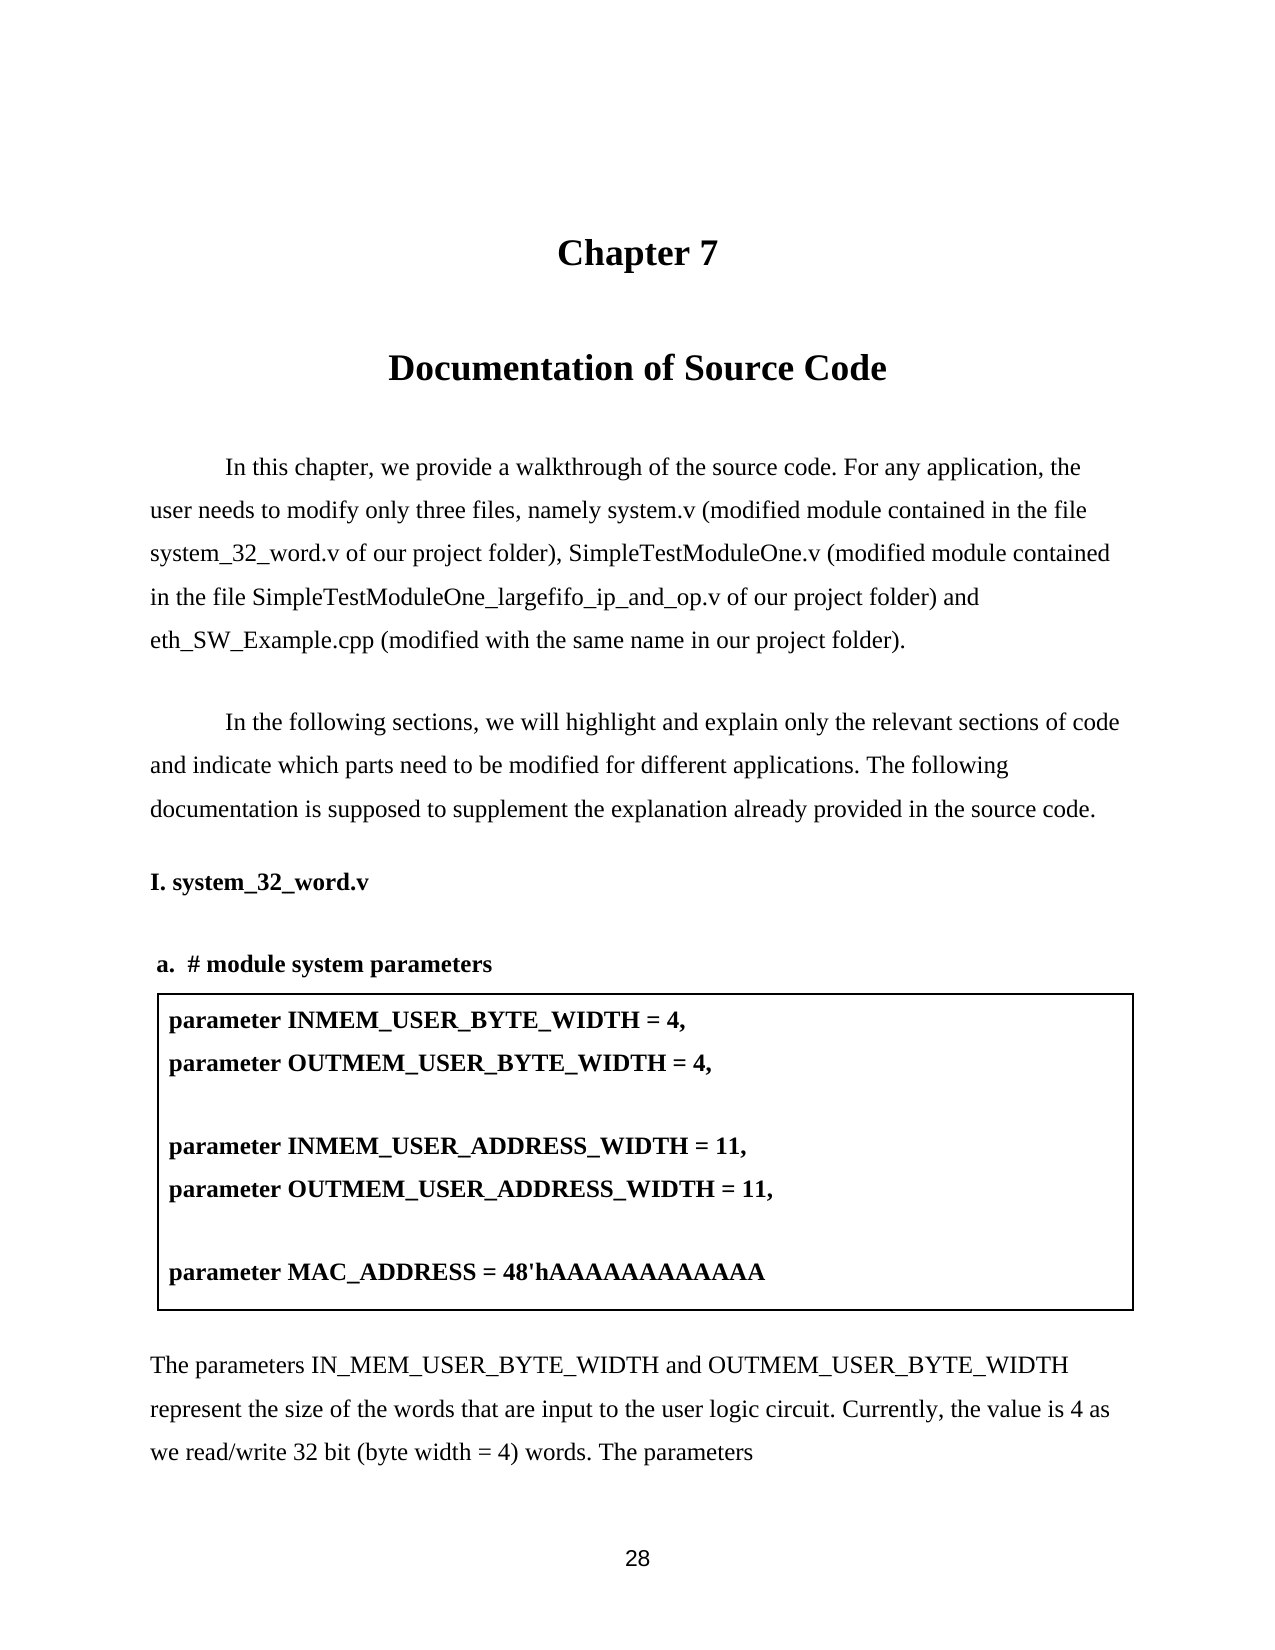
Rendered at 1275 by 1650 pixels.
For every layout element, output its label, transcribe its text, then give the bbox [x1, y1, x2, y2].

text Chapter 7 [150, 230, 1125, 273]
text I. system_32_word.v [150, 867, 1125, 896]
text In this chapter, we provide a walkthrough of the source code. For any application, the user needs to modify only three files, namely system.v (modified module contained in the file system_32_word.v of our project folder), SimpleTestModuleOne.v (modified module contained in the file SimpleTestModuleOne_largefifo_ip_and_op.v of our project folder) and eth_SW_Example.cpp (modified with the same name in our project folder). [150, 452, 1125, 653]
subtitle Documentation of Source Code [150, 345, 1125, 388]
table_header parameter INMEM_USER_BYTE_WIDTH = 4, parameter OUTMEM_USER_BYTE_WIDTH = 4, parameter INMEM_USER_ADDRESS_WIDTH = 11, parameter OUTMEM_USER_ADDRESS_WIDTH = 11, parameter MAC_ADDRESS = 48'hAAAAAAAAAAAA [159, 995, 1132, 1309]
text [150, 1351, 1125, 1466]
text a. # module system parameters [150, 949, 1125, 978]
text In the following sections, we will highlight and explain only the relevant sections of code and indicate which parts need to be modified for different applications. The following documentation is supposed to supplement the explanation already provided in the source code. [150, 707, 1125, 822]
